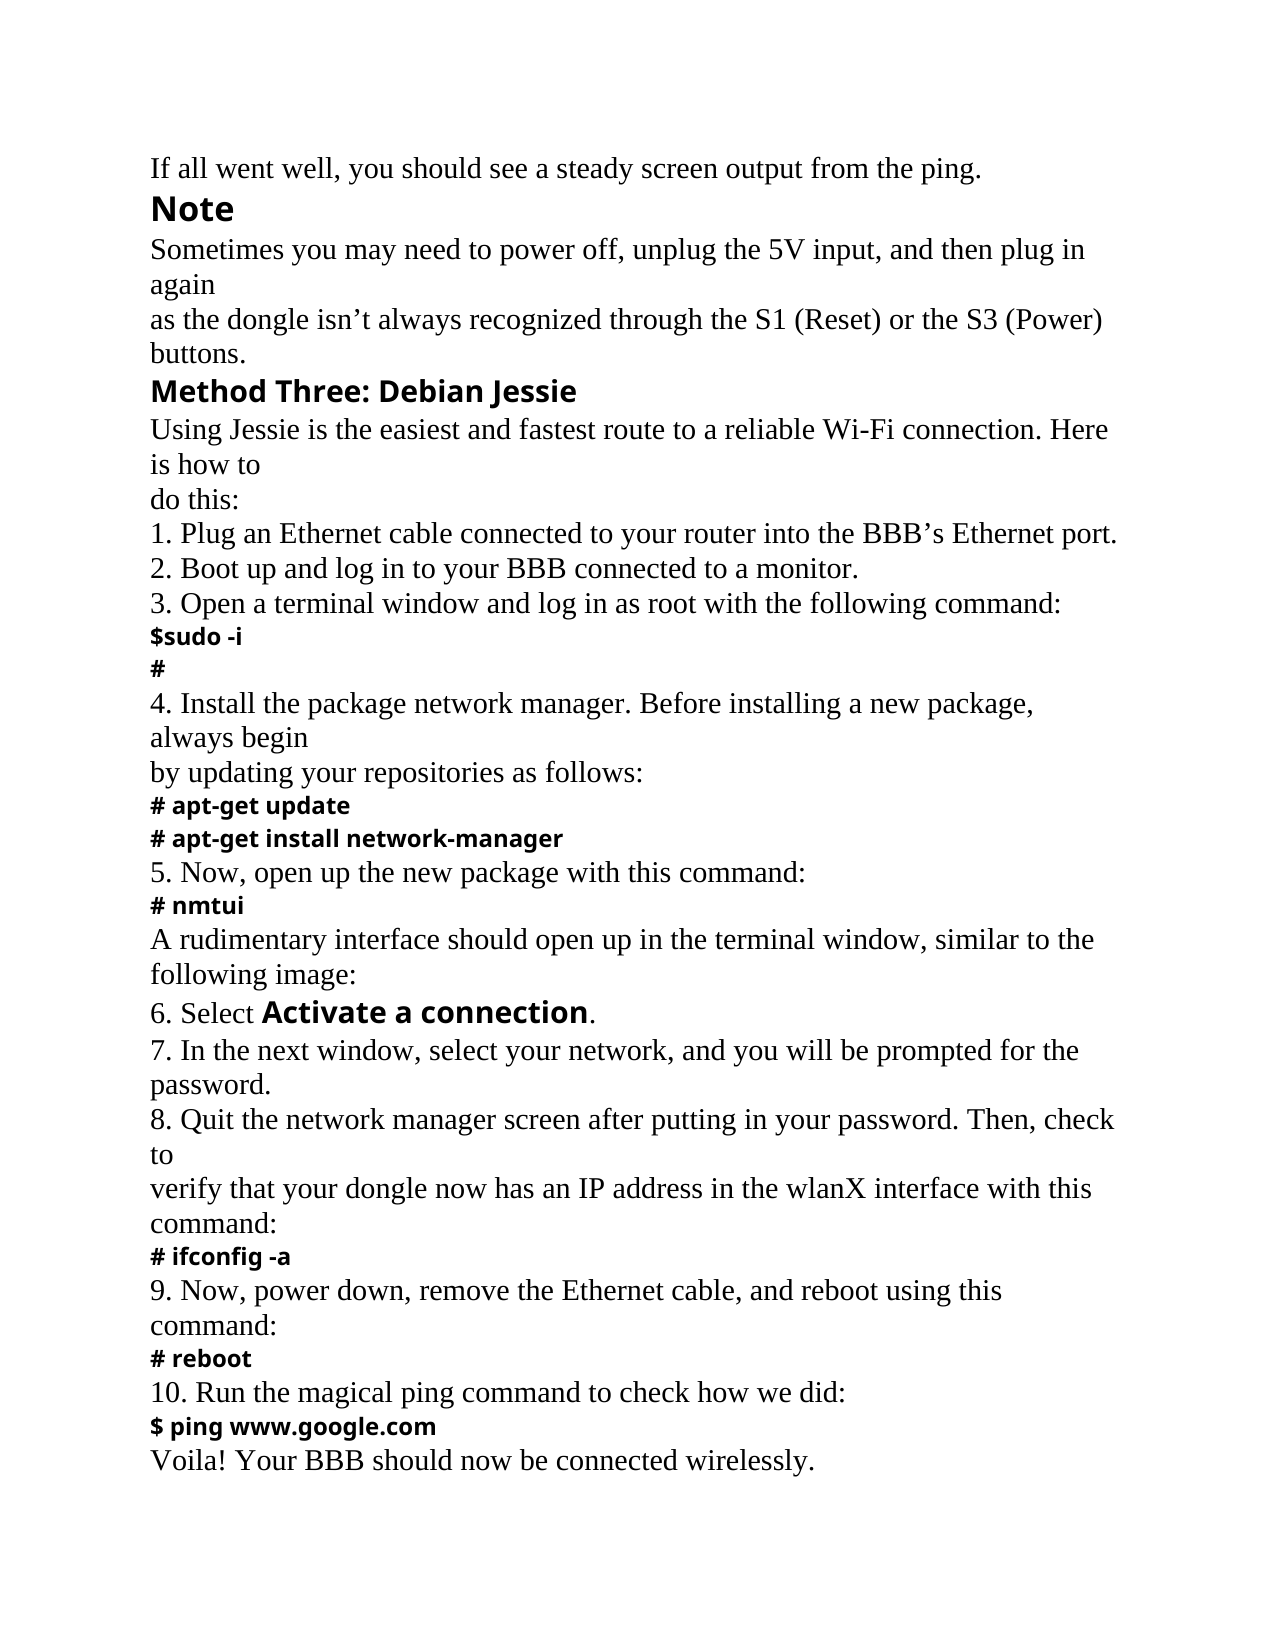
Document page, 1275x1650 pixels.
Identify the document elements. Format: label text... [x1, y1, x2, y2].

text 7. In the next window, select your network, and you will be prompted for the password. [150, 1032, 1125, 1101]
text # ifconfig -a [150, 1240, 1125, 1273]
text following image: [150, 956, 1125, 991]
text 10. Run the magical ping command to check how we did: [150, 1374, 1125, 1409]
text 9. Now, power down, remove the Ethernet cable, and reboot using this command: [150, 1273, 1125, 1342]
text $ ping www.google.com [150, 1409, 1125, 1442]
text Voila! Your BBB should now be connected wirelessly. [150, 1442, 1125, 1477]
text # nmtui [150, 889, 1125, 921]
text by updating your repositories as follows: [150, 754, 1125, 789]
text 4. Install the package network manager. Before installing a new package, always begin [150, 685, 1125, 754]
text If all went well, you should see a steady screen output from the ping. [150, 150, 1125, 185]
text 1. Plug an Ethernet cable connected to your router into the BBB’s Ethernet port. [150, 516, 1125, 550]
text A rudimentary interface should open up in the terminal window, similar to the [150, 921, 1125, 956]
text 8. Quit the network manager screen after putting in your password. Then, check to [150, 1101, 1125, 1171]
text # apt-get install network-manager [150, 821, 1125, 854]
text as the dongle isn’t always recognized through the S1 (Reset) or the S3 (Power) [150, 301, 1125, 336]
text command: [150, 1205, 1125, 1240]
text # reboot [150, 1342, 1125, 1374]
text $sudo -i [150, 619, 1125, 652]
text Method Three: Debian Jessie [150, 370, 1125, 411]
text buttons. [150, 336, 1125, 370]
text # apt-get update [150, 789, 1125, 821]
text do this: [150, 481, 1125, 516]
text Using Jessie is the easiest and fastest route to a reliable Wi-Fi connection. Here is how to [150, 411, 1125, 481]
text 6. Select Activate a connection. [150, 991, 1125, 1032]
text 2. Boot up and log in to your BBB connected to a monitor. [150, 550, 1125, 585]
text 3. Open a terminal window and log in as root with the following command: [150, 585, 1125, 619]
text verify that your dongle now has an IP address in the wlanX interface with this [150, 1171, 1125, 1205]
text # [150, 652, 1125, 685]
text 5. Now, open up the new package with this command: [150, 854, 1125, 889]
text Sometimes you may need to power off, unplug the 5V input, and then plug in again [150, 232, 1125, 301]
text Note [150, 185, 1125, 232]
